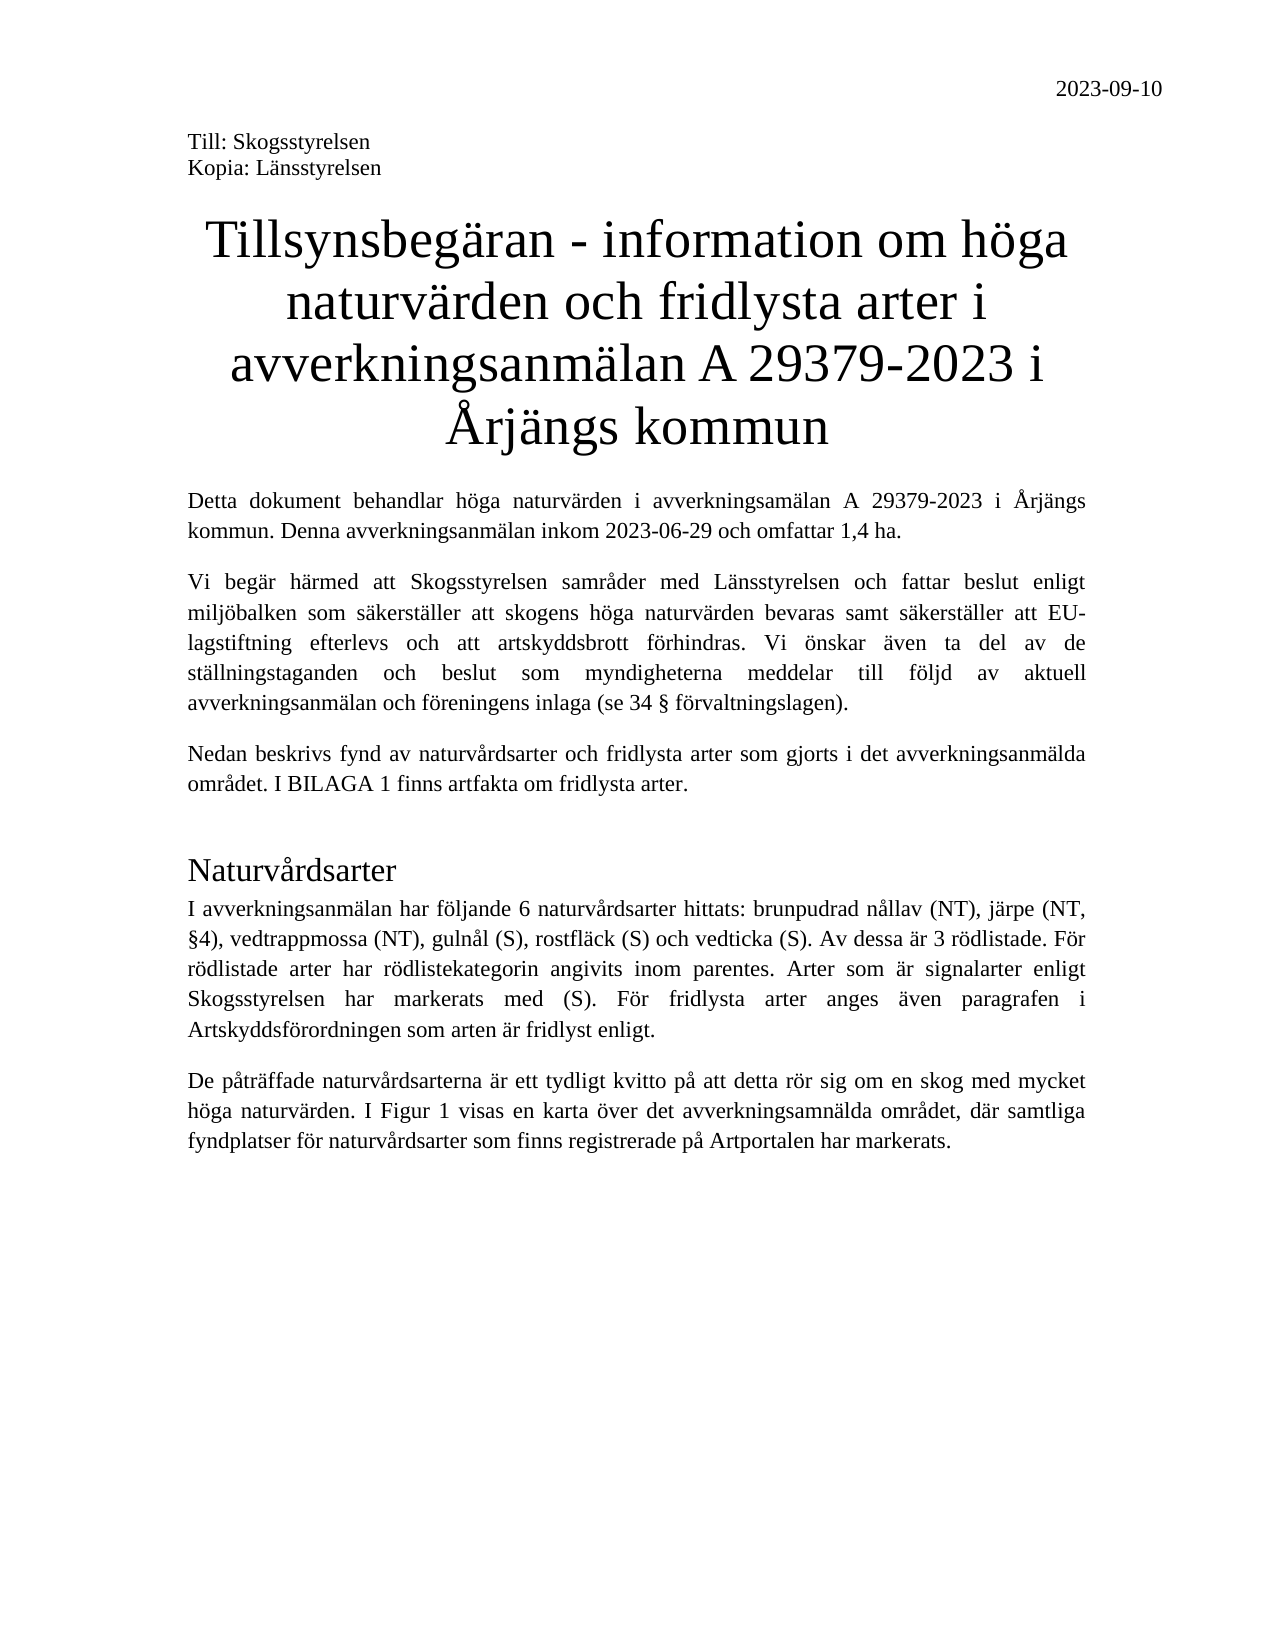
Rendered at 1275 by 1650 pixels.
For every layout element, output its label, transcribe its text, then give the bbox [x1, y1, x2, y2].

text De påträffade naturvårdsarterna är ett tydligt kvitto på att detta rör sig om en skog med mycket höga naturvärden. I Figur 1 visas en karta över det avverkningsamnälda området, där samtliga fyndplatser för naturvårdsarter som finns registrerade på Artportalen har markerats. [187, 1067, 1087, 1153]
text I avverkningsanmälan har följande 6 naturvårdsarter hittats: brunpudrad nållav (NT), järpe (NT, §4), vedtrappmossa (NT), gulnål (S), rostfläck (S) och vedticka (S). Av dessa är 3 rödlistade. För rödlistade arter har rödlistekategorin angivits inom parentes. Arter som är signalarter enligt Skogsstyrelsen har markerats med (S). För fridlysta arter anges även paragrafen i Artskyddsförordningen som arten är fridlyst enligt. [187, 895, 1087, 1042]
title Tillsynsbegäran - information om höga naturvärden och fridlysta arter i avverkningsanmälan A 29379-2023 i Årjängs kommun [187, 207, 1087, 456]
subtitle Naturvårdsarter [187, 851, 1087, 889]
text Detta dokument behandlar höga naturvärden i avverkningsamälan A 29379-2023 i Årjängs kommun. Denna avverkningsanmälan inkom 2023-06-29 och omfattar 1,4 ha. [187, 487, 1087, 544]
text Vi begär härmed att Skogsstyrelsen samråder med Länsstyrelsen och fattar beslut enligt miljöbalken som säkerställer att skogens höga naturvärden bevaras samt säkerställer att EU-lagstiftning efterlevs och att artskyddsbrott förhindras. Vi önskar även ta del av de ställningstaganden och beslut som myndigheterna meddelar till följd av aktuell avverkningsanmälan och föreningens inlaga (se 34 § förvaltningslagen). [187, 568, 1087, 716]
text Nedan beskrivs fynd av naturvårdsarter och fridlysta arter som gjorts i det avverkningsanmälda området. I BILAGA 1 finns artfakta om fridlysta arter. [187, 740, 1087, 797]
